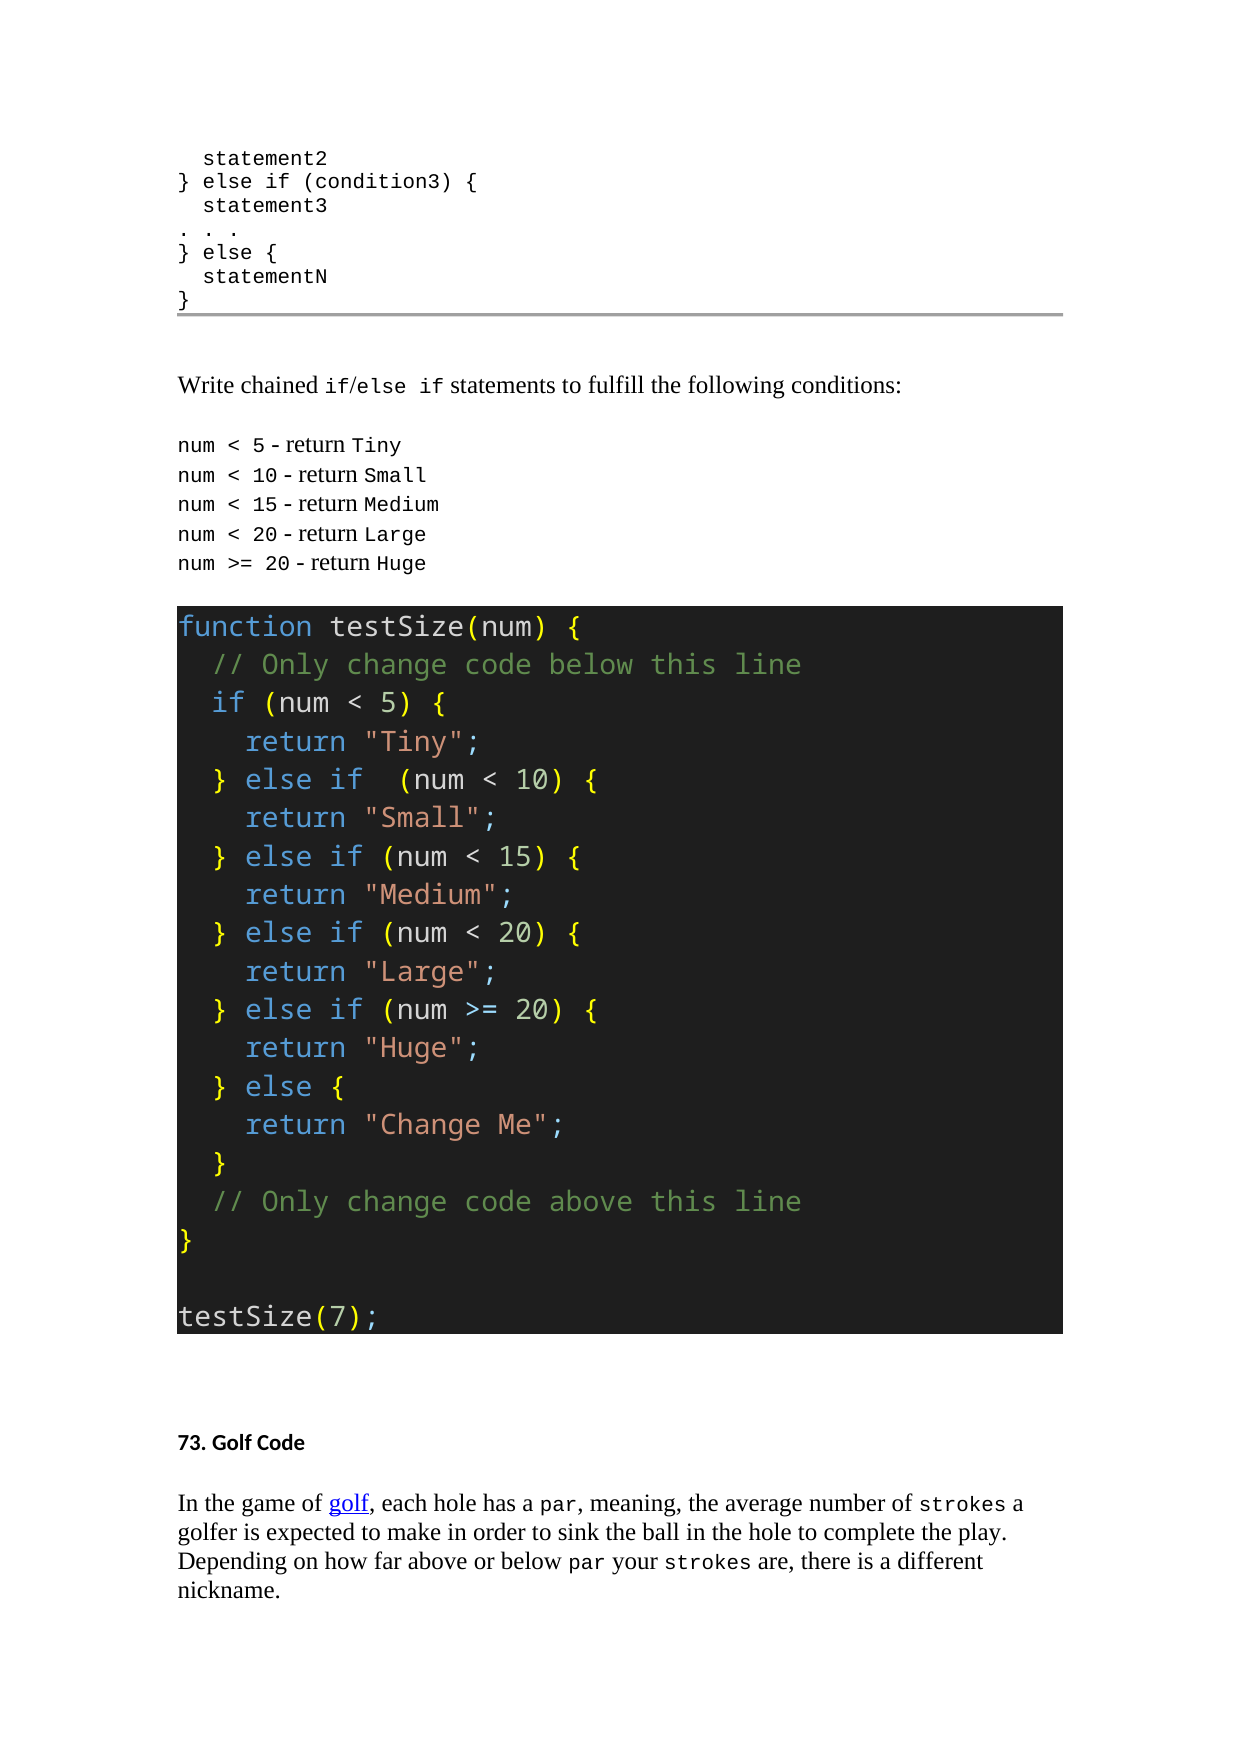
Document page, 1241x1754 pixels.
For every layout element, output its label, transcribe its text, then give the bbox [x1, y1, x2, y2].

text return "Huge"; [177, 1028, 1063, 1066]
text } else if (num >= 20) { [177, 989, 1063, 1028]
text 73. Golf Code [177, 1428, 1063, 1456]
text Write chained if/else if statements to fulfill the following conditions: [177, 370, 1063, 400]
text return "Medium"; [177, 874, 1063, 913]
text } else if (num < 10) { [177, 759, 1063, 798]
text return "Large"; [177, 951, 1063, 989]
text } else if (condition3) { [177, 171, 1063, 195]
text . . . [177, 218, 1063, 242]
text // Only change code above this line [177, 1181, 1063, 1219]
text return "Small"; [177, 798, 1063, 836]
text } [177, 1143, 1063, 1181]
text // Only change code below this line [177, 644, 1063, 683]
text statement2 [177, 148, 1063, 171]
text if (num < 5) { [177, 683, 1063, 721]
text } else { [177, 242, 1063, 266]
text return "Change Me"; [177, 1104, 1063, 1143]
text } [177, 1219, 1063, 1258]
text num < 5 - return Tiny num < 10 - return Small num < 15 - return Medium num < 20 - return Large num >= 20 - return Huge [177, 429, 1063, 577]
text statementN [177, 266, 1063, 289]
text } [177, 289, 1063, 313]
text function testSize(num) { [177, 606, 1063, 644]
text } else if (num < 15) { [177, 836, 1063, 874]
text } else { [177, 1066, 1063, 1104]
text } else if (num < 20) { [177, 913, 1063, 951]
text testSize(7); [177, 1296, 1063, 1334]
text return "Tiny"; [177, 721, 1063, 759]
text statement3 [177, 195, 1063, 218]
